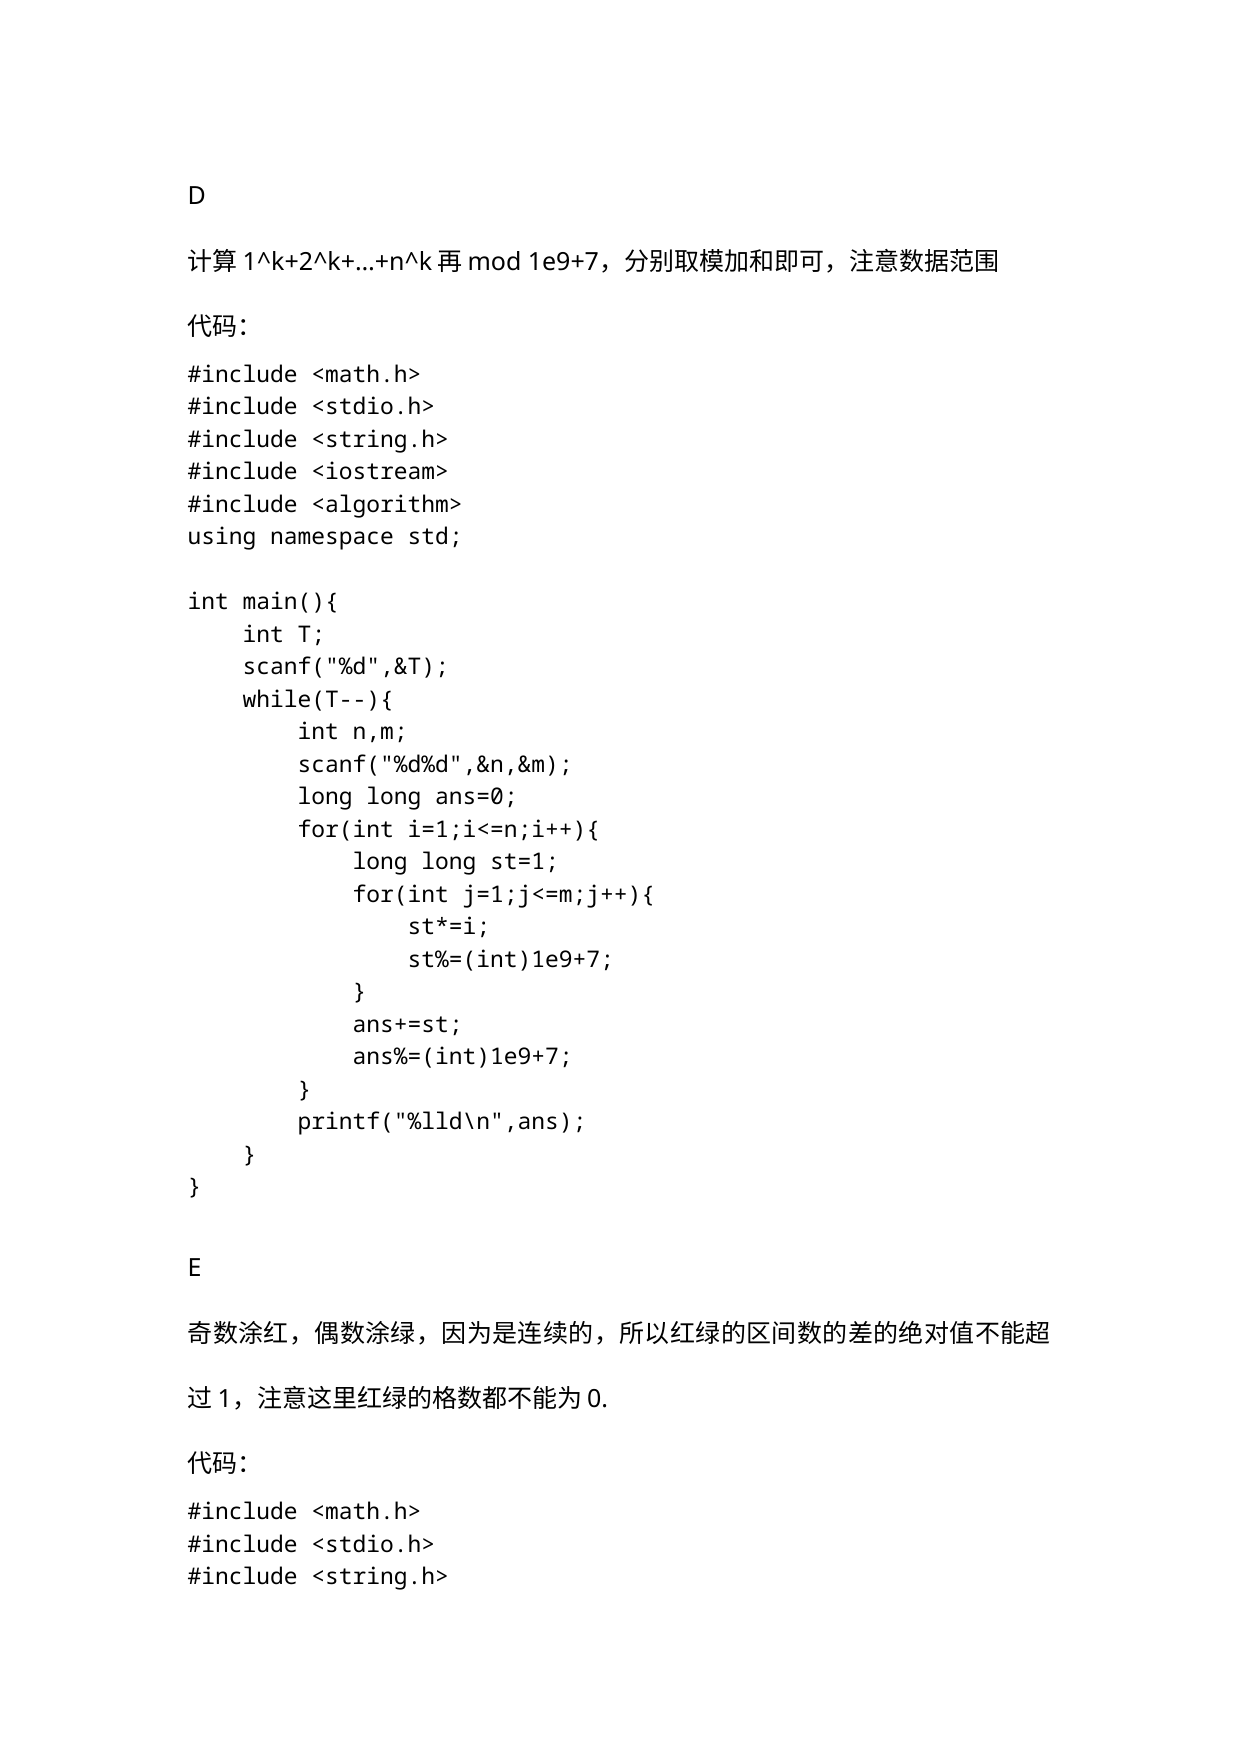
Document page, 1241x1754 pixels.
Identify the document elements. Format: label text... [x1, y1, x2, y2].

text int n,m; [187, 714, 1053, 747]
text } [187, 974, 1053, 1007]
text #include <iostream> [187, 454, 1053, 487]
text ans%=(int)1e9+7; [187, 1039, 1053, 1072]
text 代码： [187, 292, 1053, 357]
text using namespace std; [187, 519, 1053, 552]
text #include <algorithm> [187, 487, 1053, 519]
text ans+=st; [187, 1007, 1053, 1039]
text #include <math.h> [187, 1494, 1053, 1527]
text #include <string.h> [187, 1559, 1053, 1592]
text scanf("%d",&T); [187, 649, 1053, 682]
text for(int i=1;i<=n;i++){ [187, 812, 1053, 844]
text #include <string.h> [187, 422, 1053, 454]
text st%=(int)1e9+7; [187, 942, 1053, 974]
text long long st=1; [187, 844, 1053, 877]
text #include <math.h> [187, 357, 1053, 389]
text printf("%lld\n",ans); [187, 1104, 1053, 1137]
text 计算1^k+2^k+…+n^k再mod 1e9+7，分别取模加和即可，注意数据范围 [187, 227, 1053, 292]
text 代码： [187, 1429, 1053, 1494]
text for(int j=1;j<=m;j++){ [187, 877, 1053, 909]
text st*=i; [187, 909, 1053, 942]
text E [187, 1234, 1053, 1299]
text int T; [187, 617, 1053, 649]
text while(T--){ [187, 682, 1053, 714]
text } [187, 1137, 1053, 1169]
text } [187, 1169, 1053, 1202]
text #include <stdio.h> [187, 1527, 1053, 1559]
text int main(){ [187, 584, 1053, 617]
text long long ans=0; [187, 779, 1053, 812]
text scanf("%d%d",&n,&m); [187, 747, 1053, 779]
text #include <stdio.h> [187, 389, 1053, 422]
text D [187, 162, 1053, 227]
text 奇数涂红，偶数涂绿，因为是连续的，所以红绿的区间数的差的绝对值不能超过1，注意这里红绿的格数都不能为0. [187, 1299, 1053, 1429]
text } [187, 1072, 1053, 1104]
